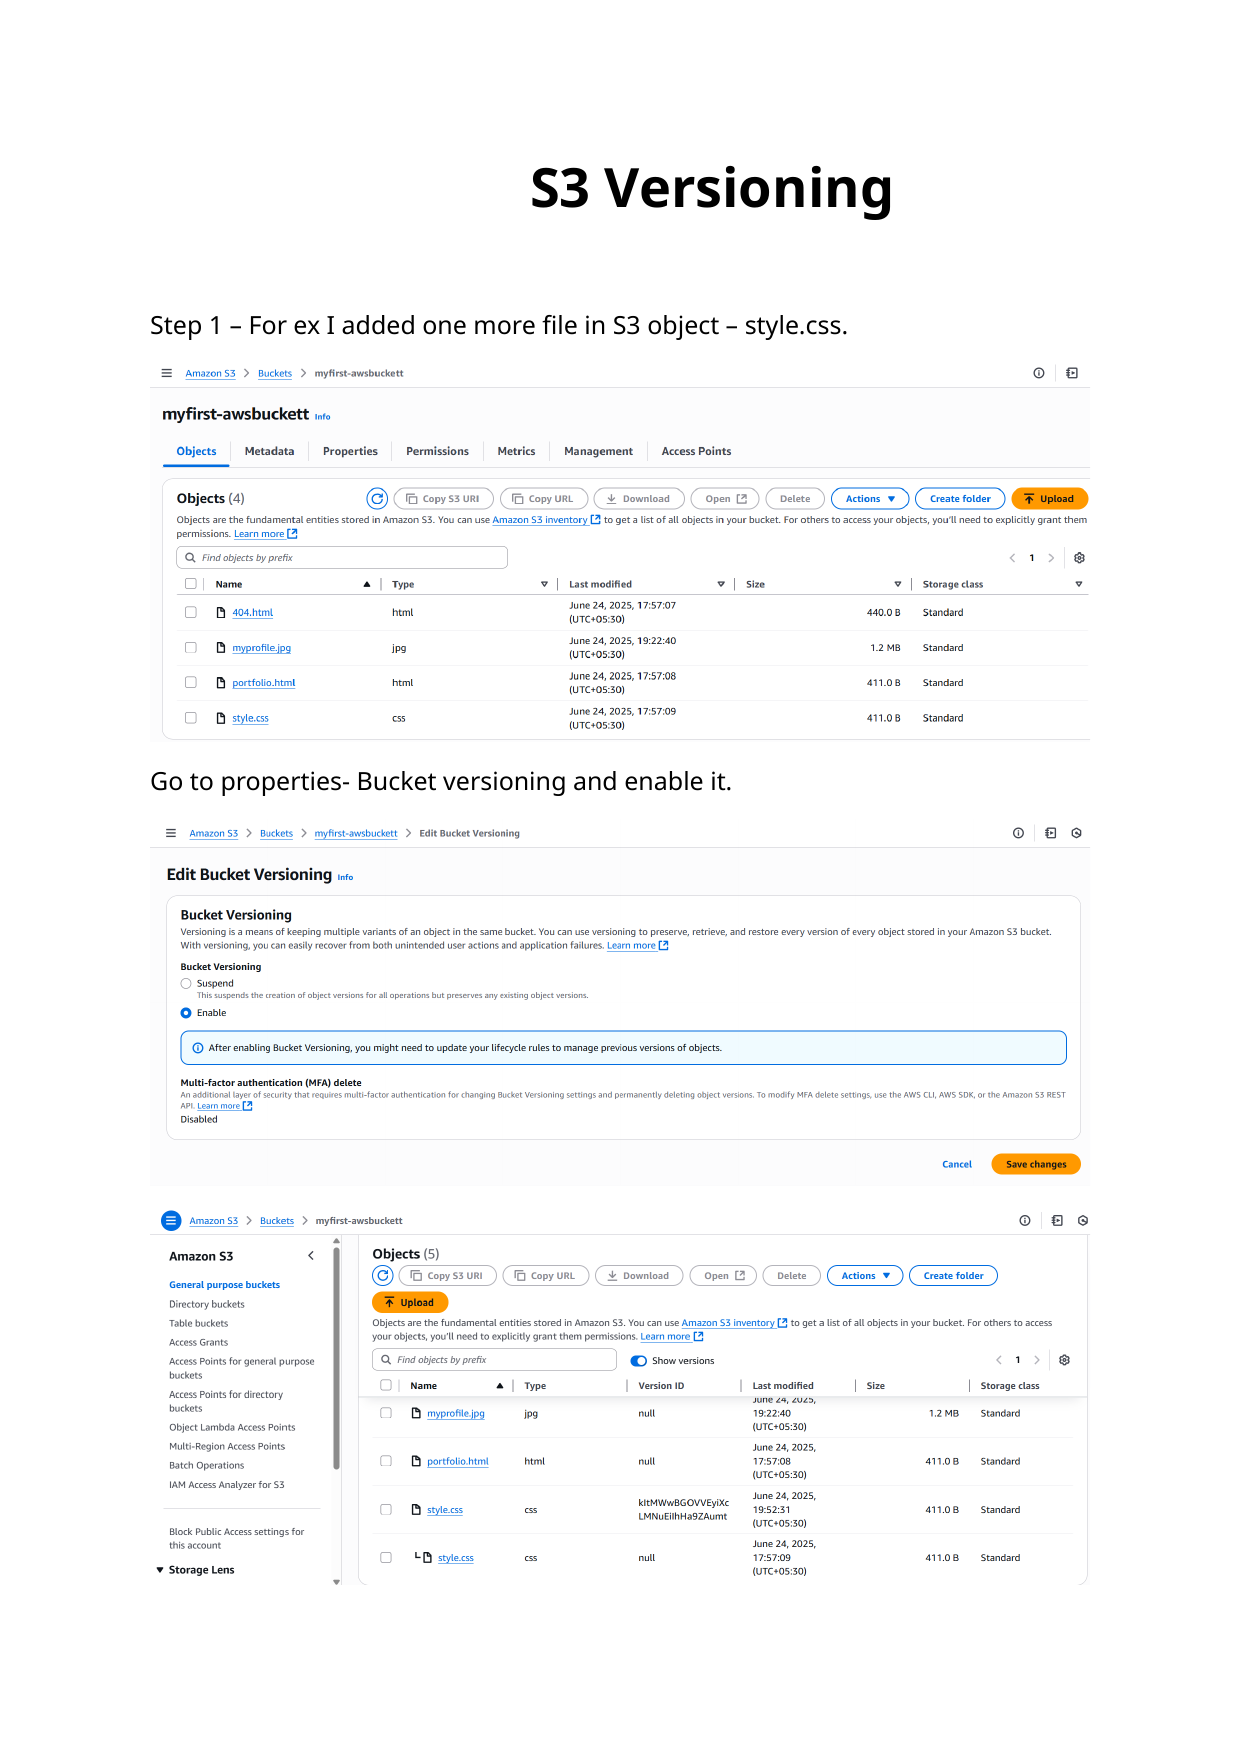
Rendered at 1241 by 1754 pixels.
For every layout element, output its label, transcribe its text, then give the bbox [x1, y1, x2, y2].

picture [150, 1207, 1091, 1585]
text Step 1 – For ex I added one more file in S3 object – style.css. [150, 307, 1090, 341]
picture [150, 363, 1091, 742]
text S3 Versioning [150, 150, 1090, 224]
picture [150, 819, 1091, 1186]
text Go to properties- Bucket versioning and enable it. [150, 764, 1090, 798]
